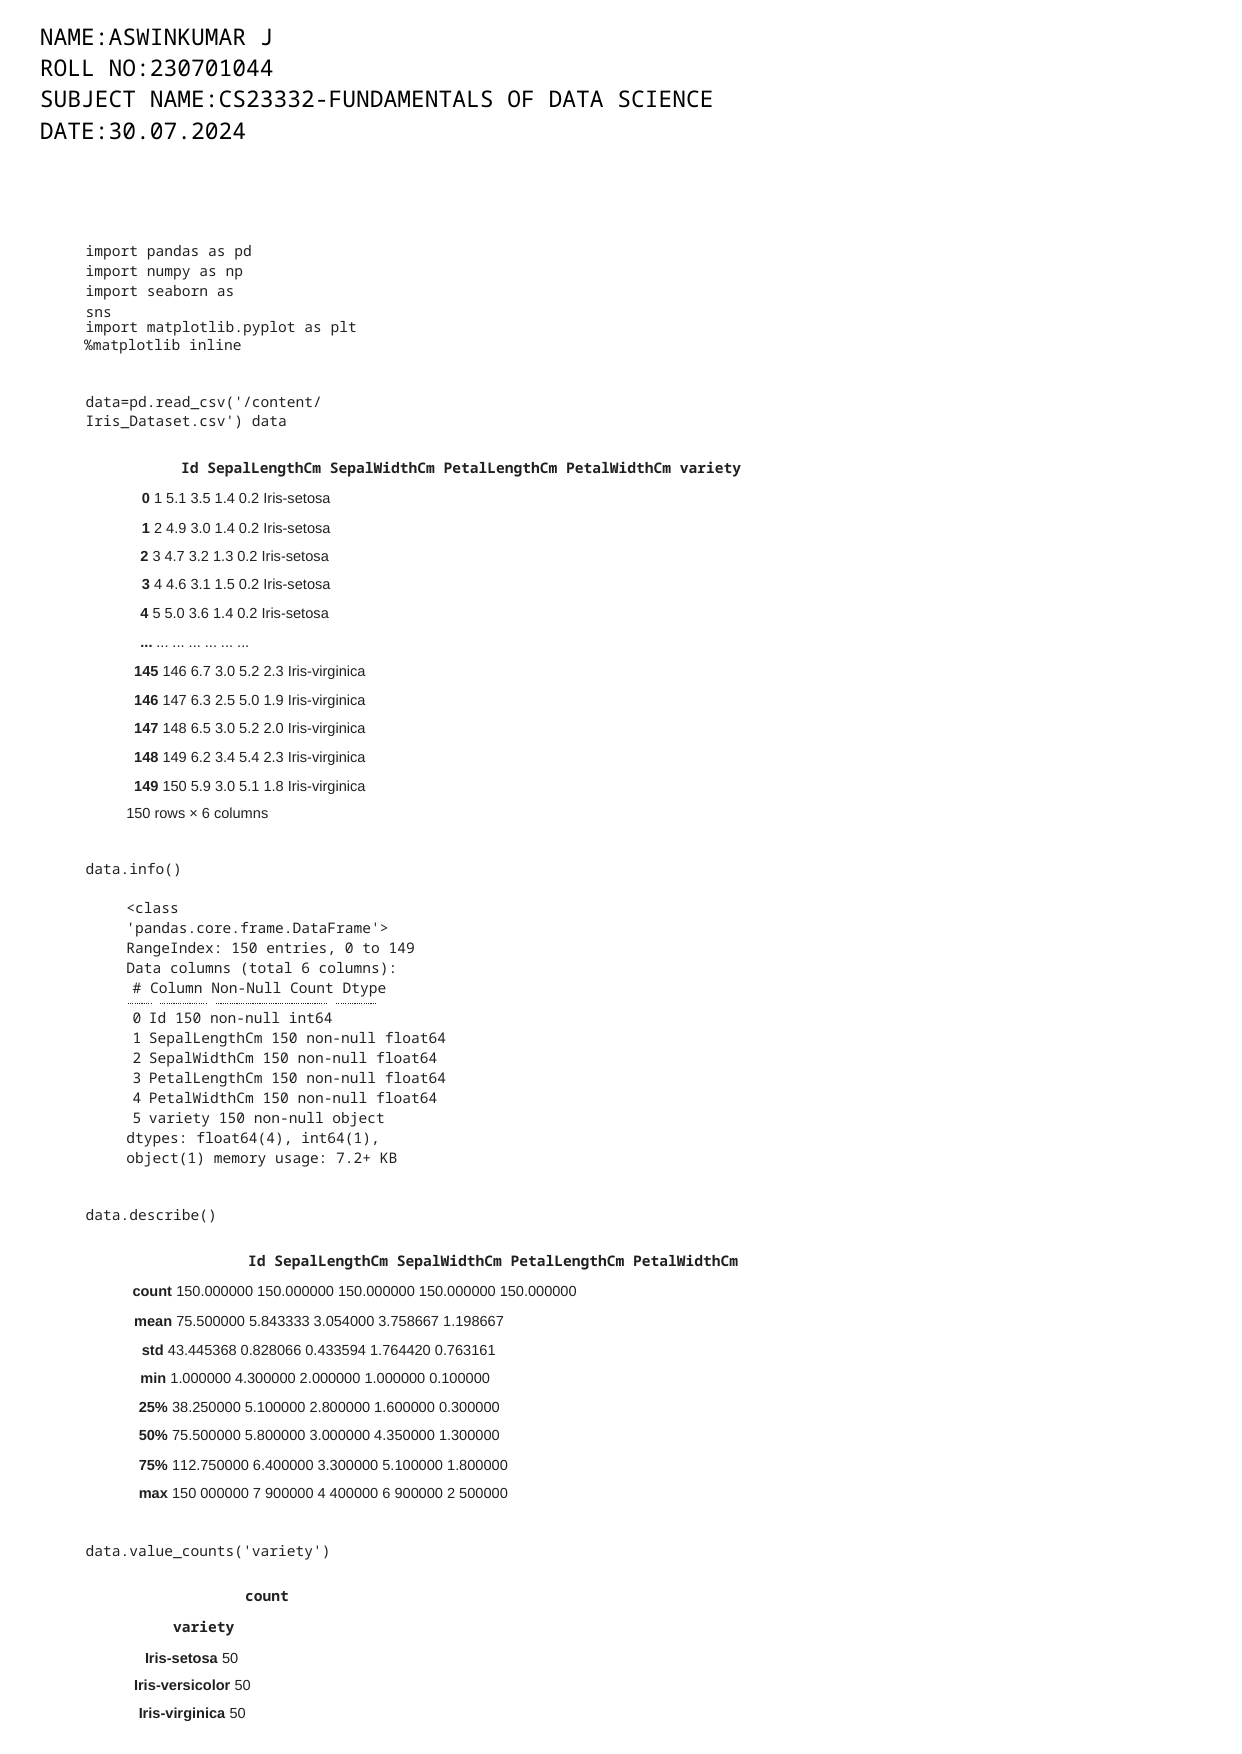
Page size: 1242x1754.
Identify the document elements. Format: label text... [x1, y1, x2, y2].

list PetalLengthCm 150 non-null float64 [132, 1068, 1210, 1088]
subtitle Id SepalLengthCm SepalWidthCm PetalLengthCm PetalWidthCm variety [181, 458, 1210, 478]
text data.describe() [85, 1204, 1210, 1224]
text 3 4 4.6 3.1 1.5 0.2 Iris-setosa [142, 576, 1210, 593]
text variety [173, 1617, 1210, 1637]
text 150 rows × 6 columns [126, 805, 1210, 821]
list variety 150 non-null object [132, 1108, 1210, 1128]
text 147 148 6.5 3.0 5.2 2.0 Iris-virginica [134, 720, 1210, 737]
text import matplotlib.pyplot as plt [85, 322, 1210, 335]
list SepalWidthCm 150 non-null float64 [132, 1048, 1210, 1068]
text import pandas as pd import numpy as np import seaborn as sns [85, 240, 254, 321]
text max 150 000000 7 900000 4 400000 6 900000 2 500000 [138, 1485, 1210, 1502]
text 75% 112.750000 6.400000 3.300000 5.100000 1.800000 [138, 1456, 1210, 1473]
text Iris-virginica 50 [138, 1705, 1210, 1722]
text std 43.445368 0.828066 0.433594 1.764420 0.763161 [142, 1341, 1210, 1358]
list SepalLengthCm 150 non-null float64 [132, 1028, 1210, 1048]
text 0 1 5.1 3.5 1.4 0.2 Iris-setosa [142, 489, 1210, 506]
text 146 147 6.3 2.5 5.0 1.9 Iris-virginica [134, 692, 1210, 708]
list Id 150 non-null int64 [132, 1002, 1210, 1028]
list PetalWidthCm 150 non-null float64 [132, 1088, 1210, 1108]
text mean 75.500000 5.843333 3.054000 3.758667 1.198667 [134, 1312, 1210, 1329]
text min 1.000000 4.300000 2.000000 1.000000 0.100000 [140, 1369, 1210, 1386]
text <class 'pandas.core.frame.DataFrame'> RangeIndex: 150 entries, 0 to 149 Data columns (total 6 columns): [126, 898, 423, 977]
text 25% 38.250000 5.100000 2.800000 1.600000 0.300000 [138, 1398, 1210, 1415]
text count 150.000000 150.000000 150.000000 150.000000 150.000000 [132, 1283, 1210, 1299]
text # Column Non-Null Count Dtype [132, 978, 1210, 998]
text 148 149 6.2 3.4 5.4 2.3 Iris-virginica [134, 749, 1210, 766]
text %matplotlib inline [84, 335, 1210, 355]
subtitle Iris-setosa 50 [145, 1649, 1210, 1666]
text DATE:30.07.2024 [39, 114, 1210, 146]
text 2 3 4.7 3.2 1.3 0.2 Iris-setosa [140, 548, 1210, 565]
text Iris-versicolor 50 [134, 1677, 1210, 1694]
text 50% 75.500000 5.800000 3.000000 4.350000 1.300000 [138, 1427, 1210, 1444]
text ROLL NO:230701044 [39, 52, 1210, 83]
text 145 146 6.7 3.0 5.2 2.3 Iris-virginica [134, 663, 1210, 680]
text NAME:ASWINKUMAR J [39, 21, 1210, 52]
text data=pd.read_csv('/content/Iris_Dataset.csv') data [85, 391, 449, 431]
text dtypes: float64(4), int64(1), object(1) memory usage: 7.2+ KB [126, 1128, 449, 1168]
subtitle count [245, 1586, 1210, 1606]
text 149 150 5.9 3.0 5.1 1.8 Iris-virginica [134, 778, 1210, 794]
text data.value_counts('variety') [85, 1540, 1210, 1560]
text 1 2 4.9 3.0 1.4 0.2 Iris-setosa [142, 519, 1210, 536]
text ... ... ... ... ... ... ... [140, 634, 1210, 651]
text 4 5 5.0 3.6 1.4 0.2 Iris-setosa [140, 605, 1210, 622]
subtitle Id SepalLengthCm SepalWidthCm PetalLengthCm PetalWidthCm [248, 1251, 1210, 1271]
text SUBJECT NAME:CS23332-FUNDAMENTALS OF DATA SCIENCE [39, 83, 1210, 114]
text data.info() [85, 859, 1210, 878]
